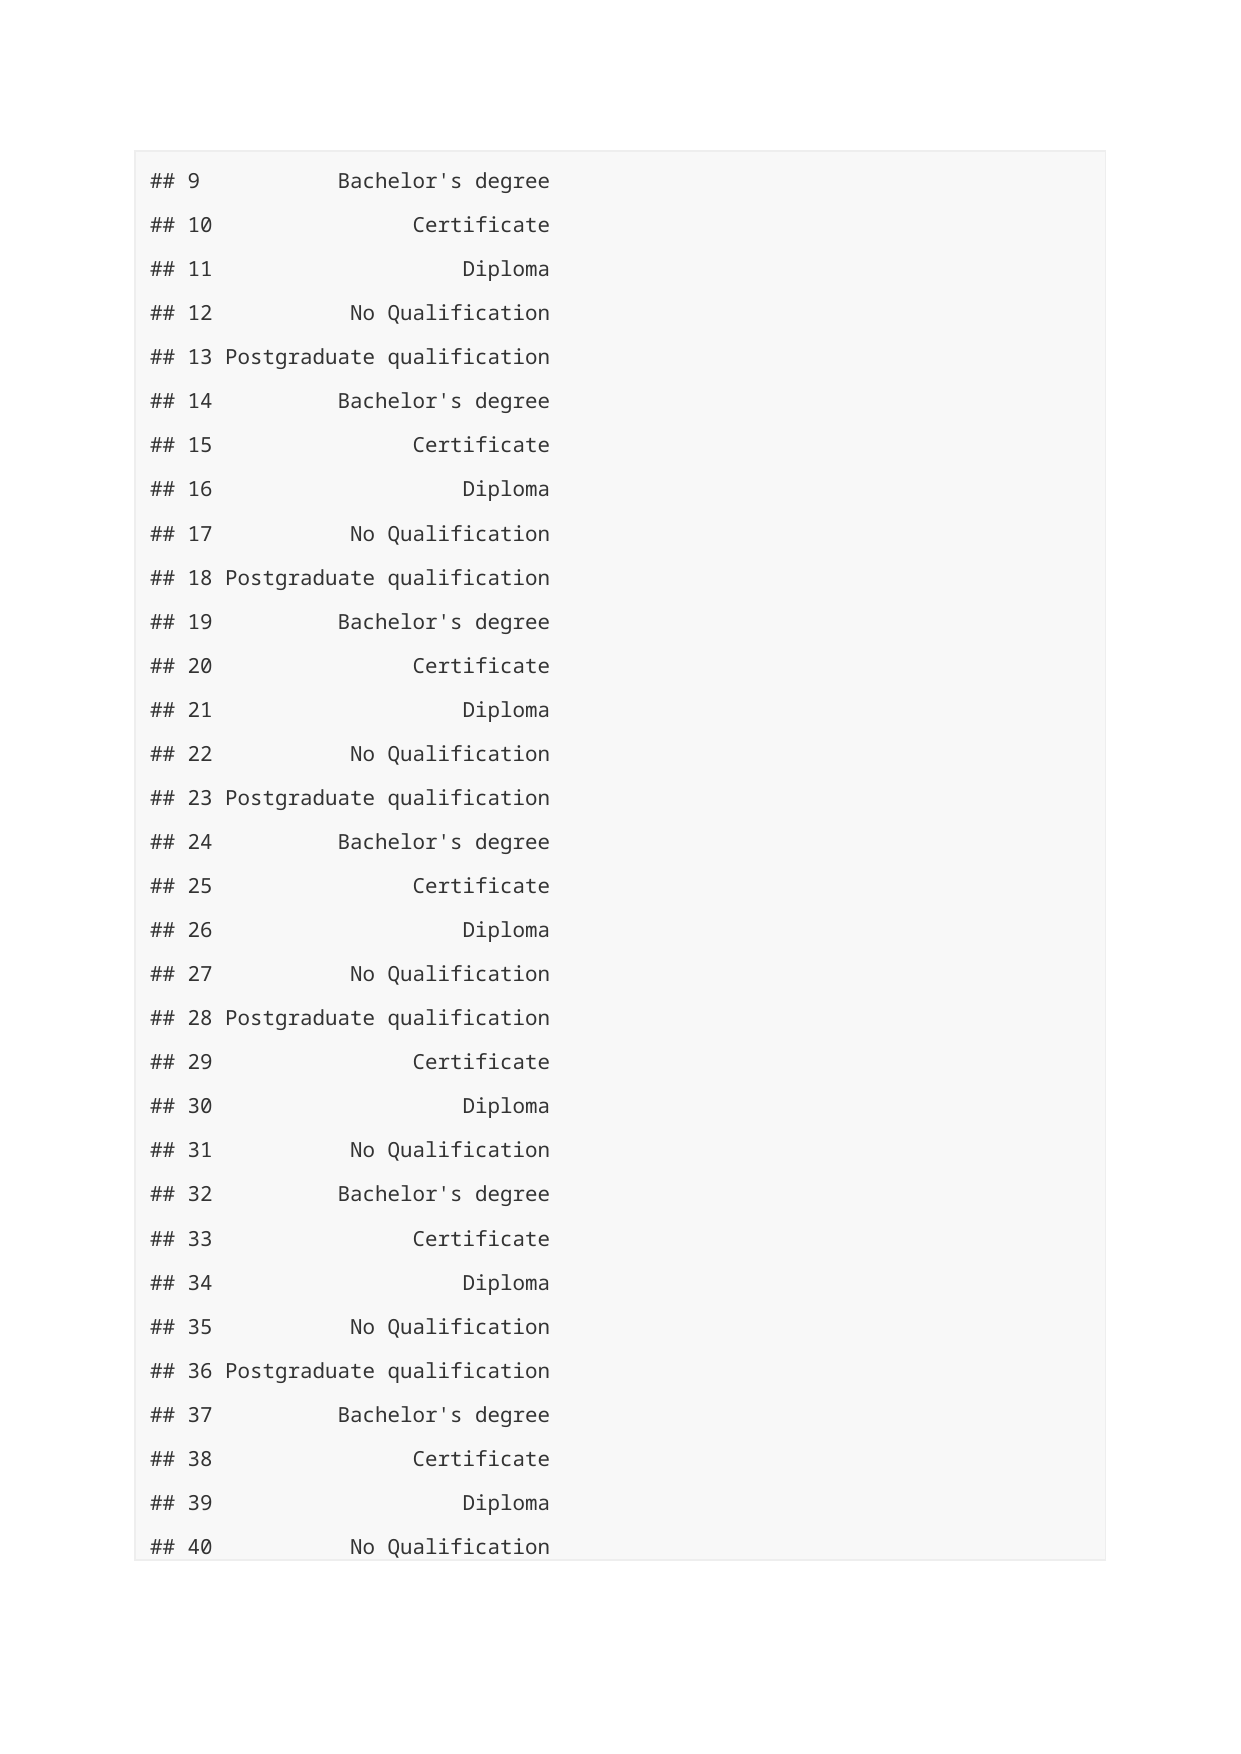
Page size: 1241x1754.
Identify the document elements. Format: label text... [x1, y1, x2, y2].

text ## 16 Diploma [136, 458, 1105, 502]
text ## 22 No Qualification [136, 723, 1105, 767]
text ## 12 No Qualification [136, 282, 1105, 326]
text ## 23 Postgraduate qualification [136, 767, 1105, 811]
text ## 24 Bachelor's degree [136, 811, 1105, 855]
text ## 25 Certificate [136, 855, 1105, 899]
text ## 18 Postgraduate qualification [136, 547, 1105, 591]
text ## 38 Certificate [136, 1428, 1105, 1472]
text ## 33 Certificate [136, 1207, 1105, 1252]
text ## 36 Postgraduate qualification [136, 1340, 1105, 1384]
text ## 28 Postgraduate qualification [136, 987, 1105, 1031]
text ## 29 Certificate [136, 1031, 1105, 1075]
text ## 10 Certificate [136, 194, 1105, 238]
text ## 20 Certificate [136, 635, 1105, 679]
text ## 19 Bachelor's degree [136, 591, 1105, 635]
text ## 34 Diploma [136, 1252, 1105, 1296]
text ## 21 Diploma [136, 679, 1105, 723]
text ## 14 Bachelor's degree [136, 370, 1105, 414]
text ## 32 Bachelor's degree [136, 1163, 1105, 1207]
text ## 35 No Qualification [136, 1296, 1105, 1340]
text ## 11 Diploma [136, 238, 1105, 282]
text ## 15 Certificate [136, 414, 1105, 458]
text ## 17 No Qualification [136, 502, 1105, 547]
text ## 37 Bachelor's degree [136, 1384, 1105, 1428]
text ## 26 Diploma [136, 899, 1105, 943]
text ## 27 No Qualification [136, 943, 1105, 987]
text ## 9 Bachelor's degree [136, 152, 1105, 194]
text ## 39 Diploma [136, 1472, 1105, 1516]
text ## 40 No Qualification [136, 1516, 1105, 1559]
text ## 30 Diploma [136, 1075, 1105, 1119]
text ## 13 Postgraduate qualification [136, 326, 1105, 370]
text ## 31 No Qualification [136, 1119, 1105, 1163]
